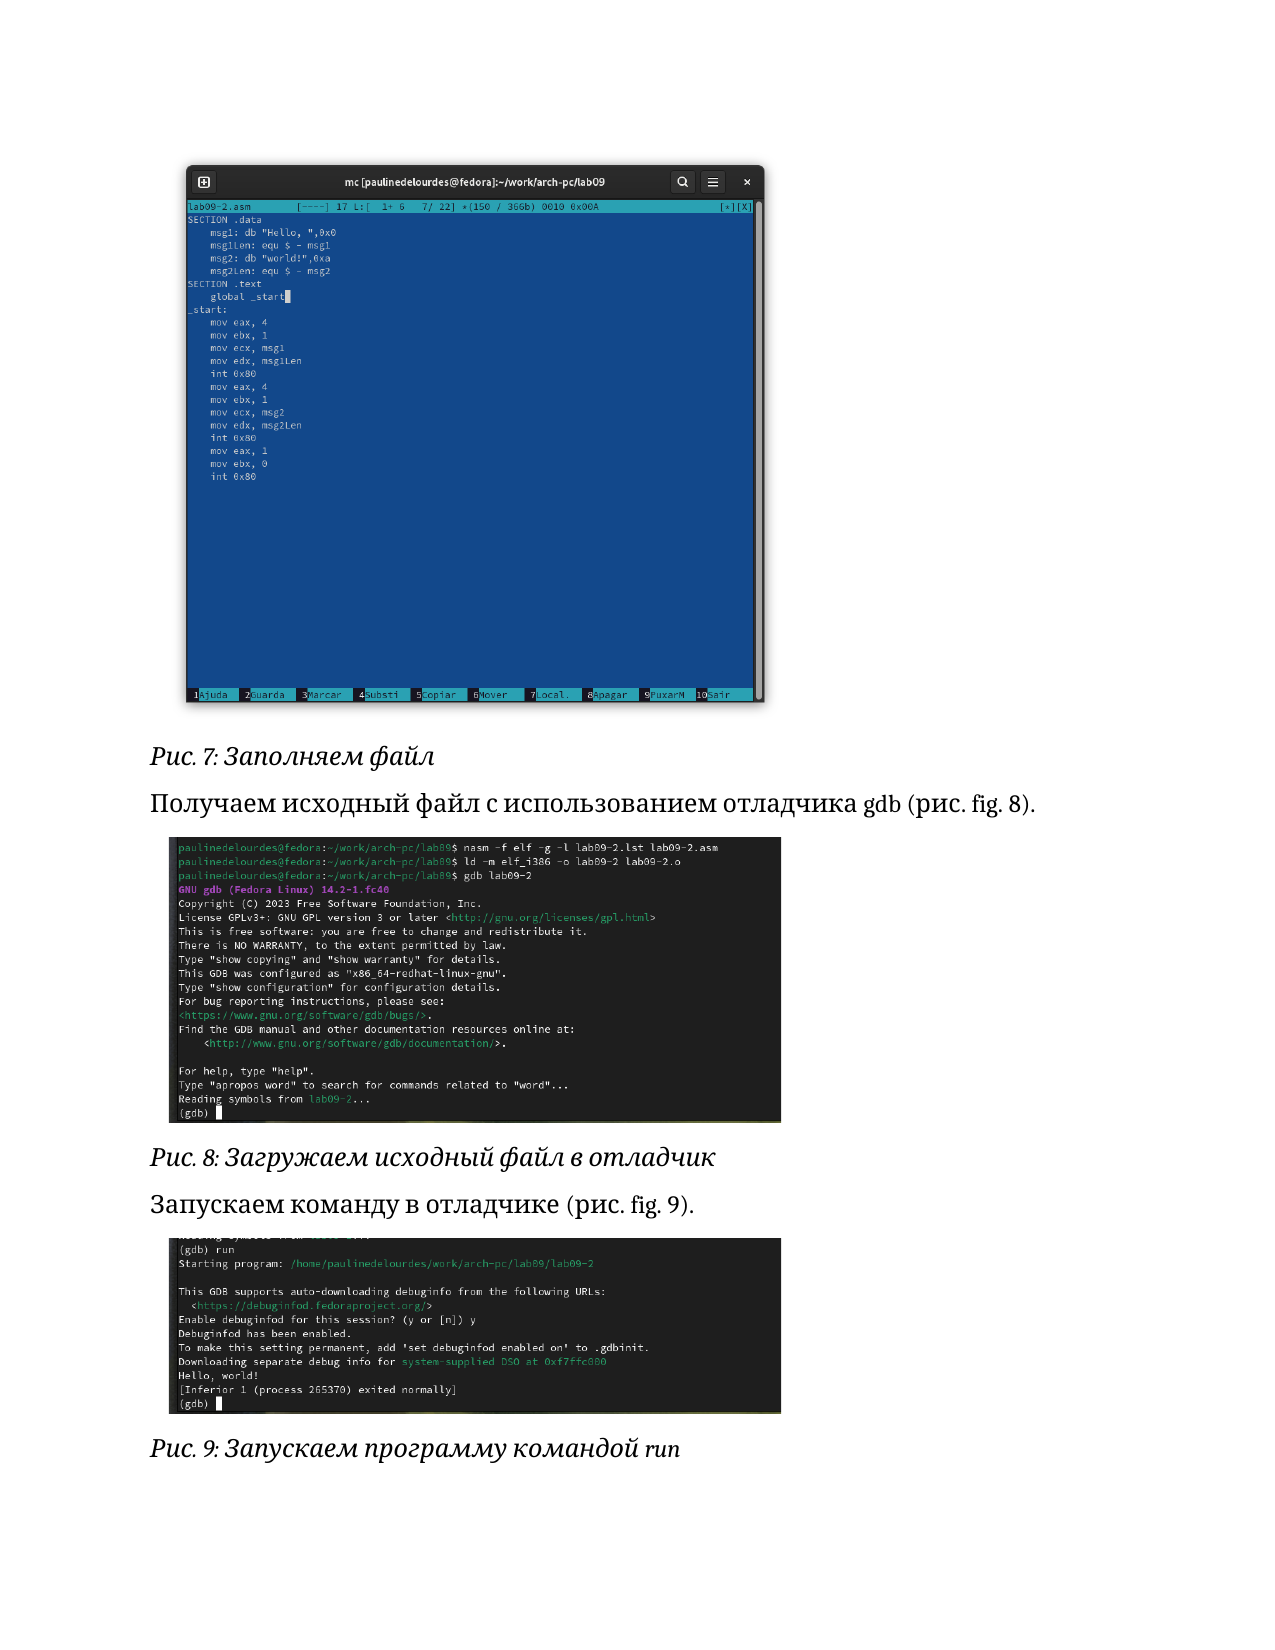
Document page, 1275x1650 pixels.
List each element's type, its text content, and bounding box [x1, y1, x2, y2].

text Рис. 7: Заполняем файл [150, 743, 1125, 771]
text Запускаем команду в отладчике (рис. fig. 9). [150, 1191, 1125, 1220]
text Рис. 8: Загружаем исходный файл в отладчик [150, 1144, 1125, 1173]
picture [168, 1238, 782, 1414]
text Получаем исходный файл с использованием отладчика gdb (рис. fig. 8). [150, 790, 1125, 819]
text Рис. 9: Запускаем программу командой run [150, 1434, 1125, 1463]
picture [168, 837, 782, 1123]
picture [168, 150, 782, 722]
